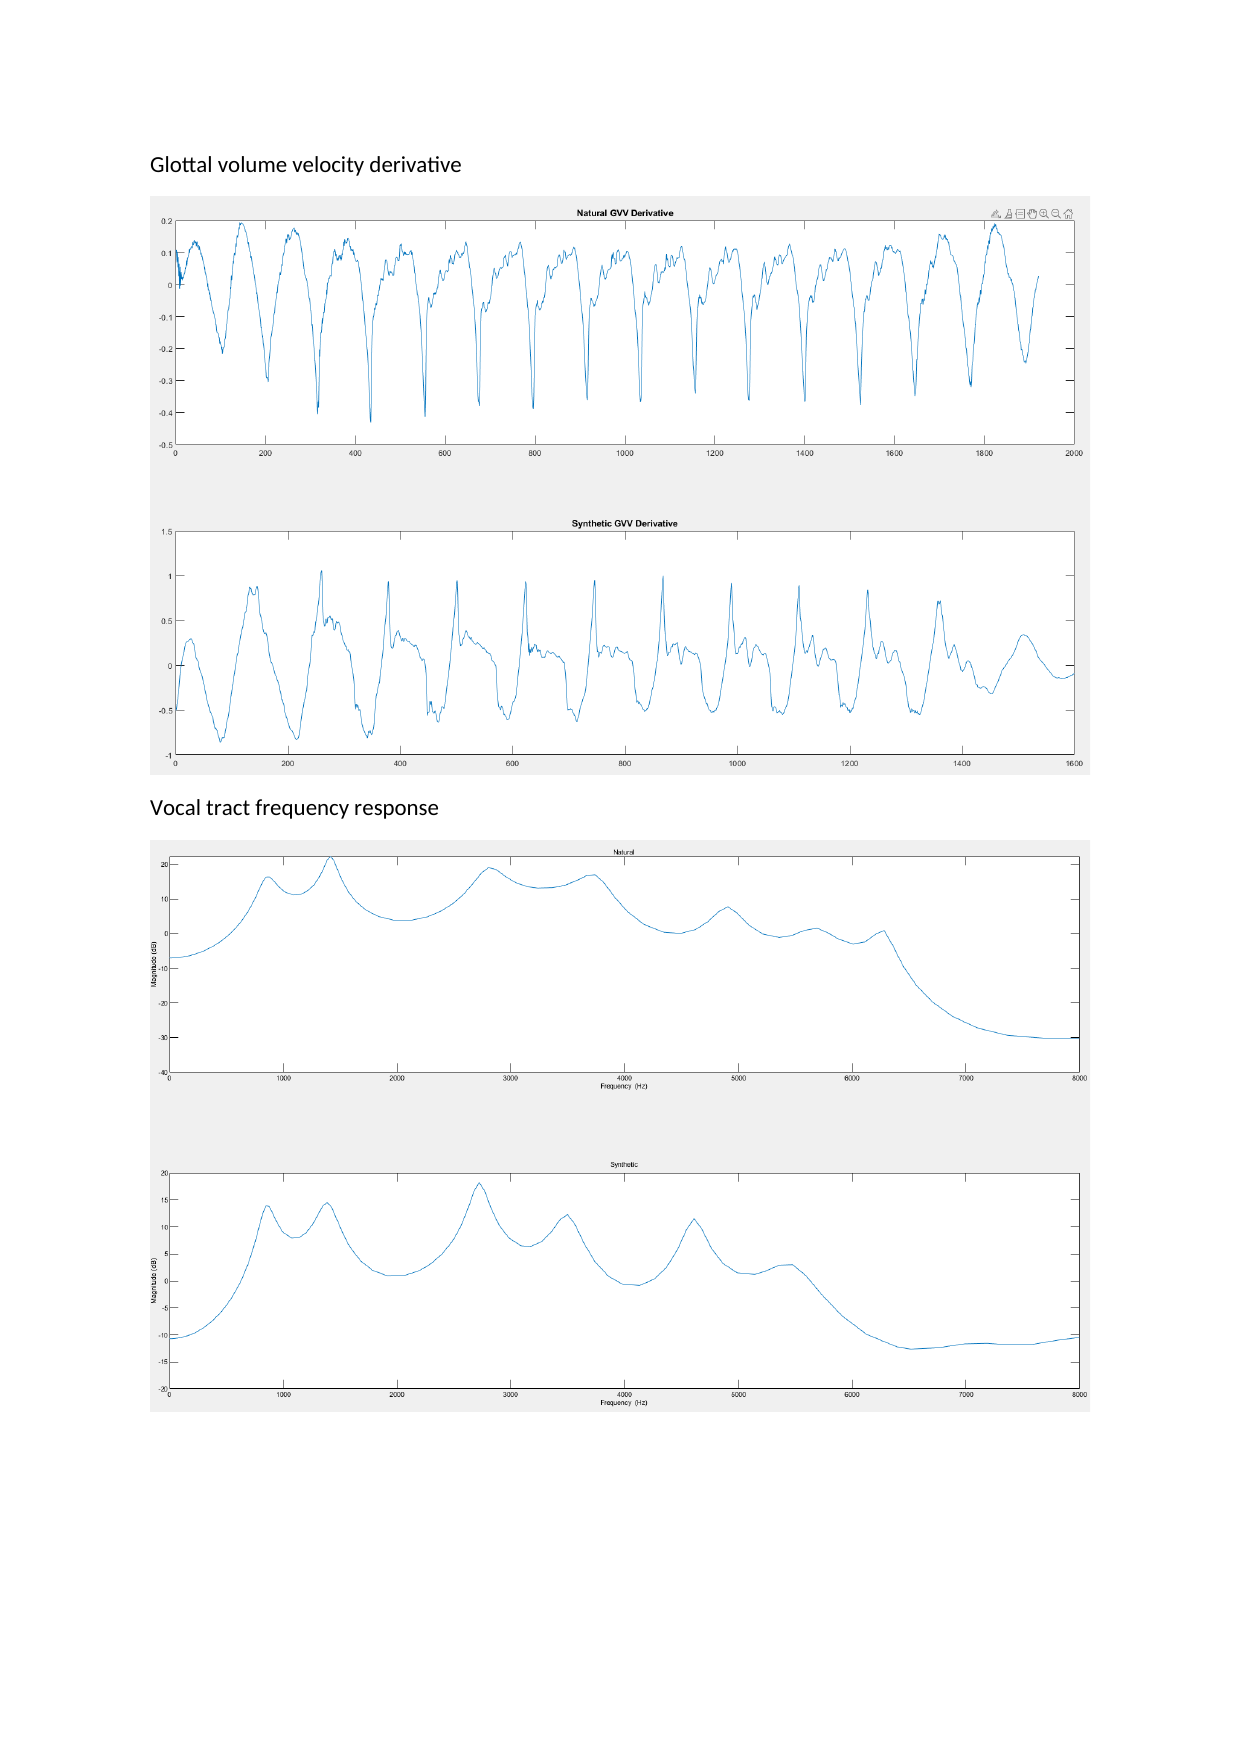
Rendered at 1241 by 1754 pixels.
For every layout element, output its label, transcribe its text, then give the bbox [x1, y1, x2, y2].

text Glottal volume velocity derivative [150, 150, 1090, 178]
picture [150, 196, 1091, 775]
picture [150, 840, 1091, 1412]
text Vocal tract frequency response [150, 793, 1090, 821]
